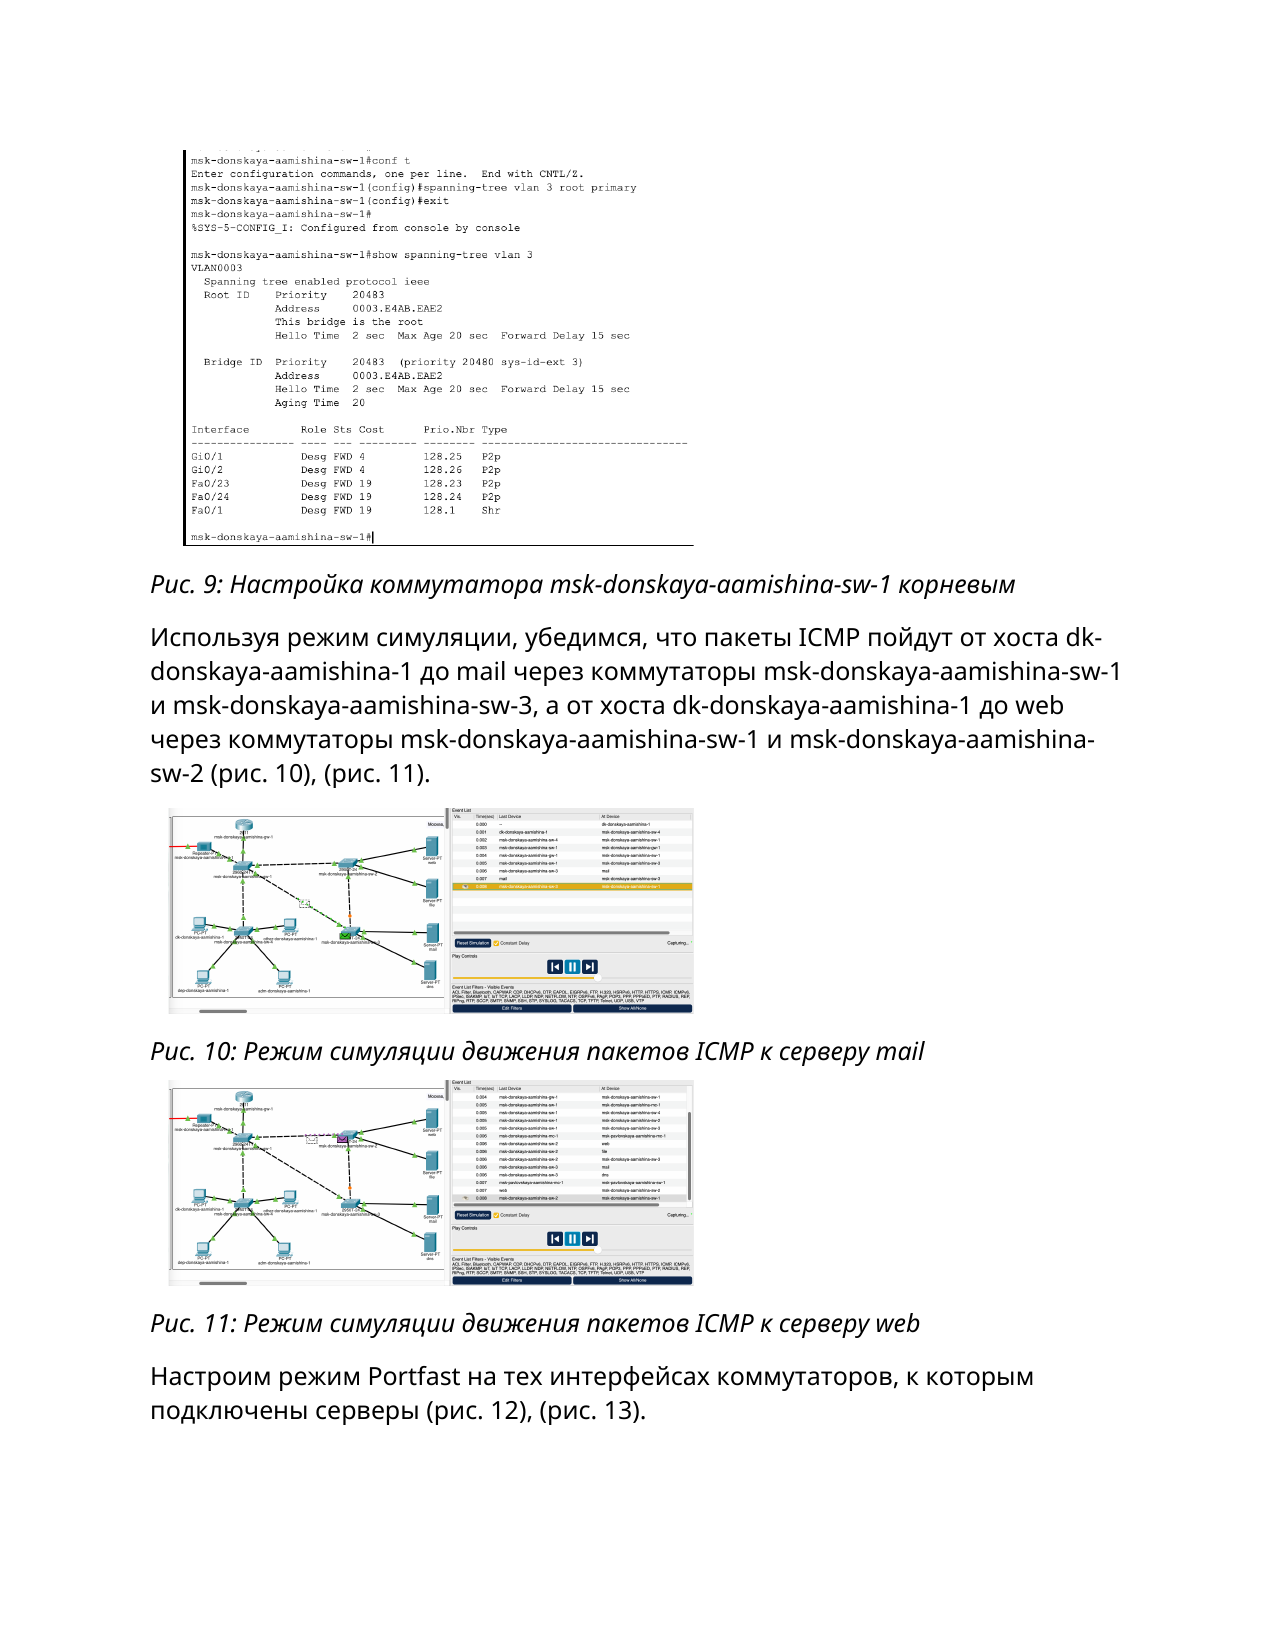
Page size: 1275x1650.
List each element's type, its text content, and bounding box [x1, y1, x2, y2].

picture [168, 808, 694, 1014]
text Используя режим симуляции, убедимся, что пакеты ICMP пойдут от хоста dk-donskaya-aamishina-1 до mail через коммутаторы msk-donskaya-aamishina-sw-1 и msk-donskaya-aamishina-sw-3, а от хоста dk-donskaya-aamishina-1 до web через коммутаторы msk-donskaya-aamishina-sw-1 и msk-donskaya-aamishina-sw-2 (рис. 10), (рис. 11). [150, 620, 1125, 790]
text Рис. 9: Настройка коммутатора msk-donskaya-aamishina-sw-1 корневым [150, 567, 1125, 601]
picture [168, 1080, 694, 1286]
text Рис. 10: Режим симуляции движения пакетов ICMP к серверу mail [150, 1034, 1125, 1068]
text Настроим режим Portfast на тех интерфейсах коммутаторов, к которым подключены серверы (рис. 12), (рис. 13). [150, 1359, 1125, 1427]
picture [168, 150, 694, 546]
text Рис. 11: Режим симуляции движения пакетов ICMP к серверу web [150, 1306, 1125, 1340]
